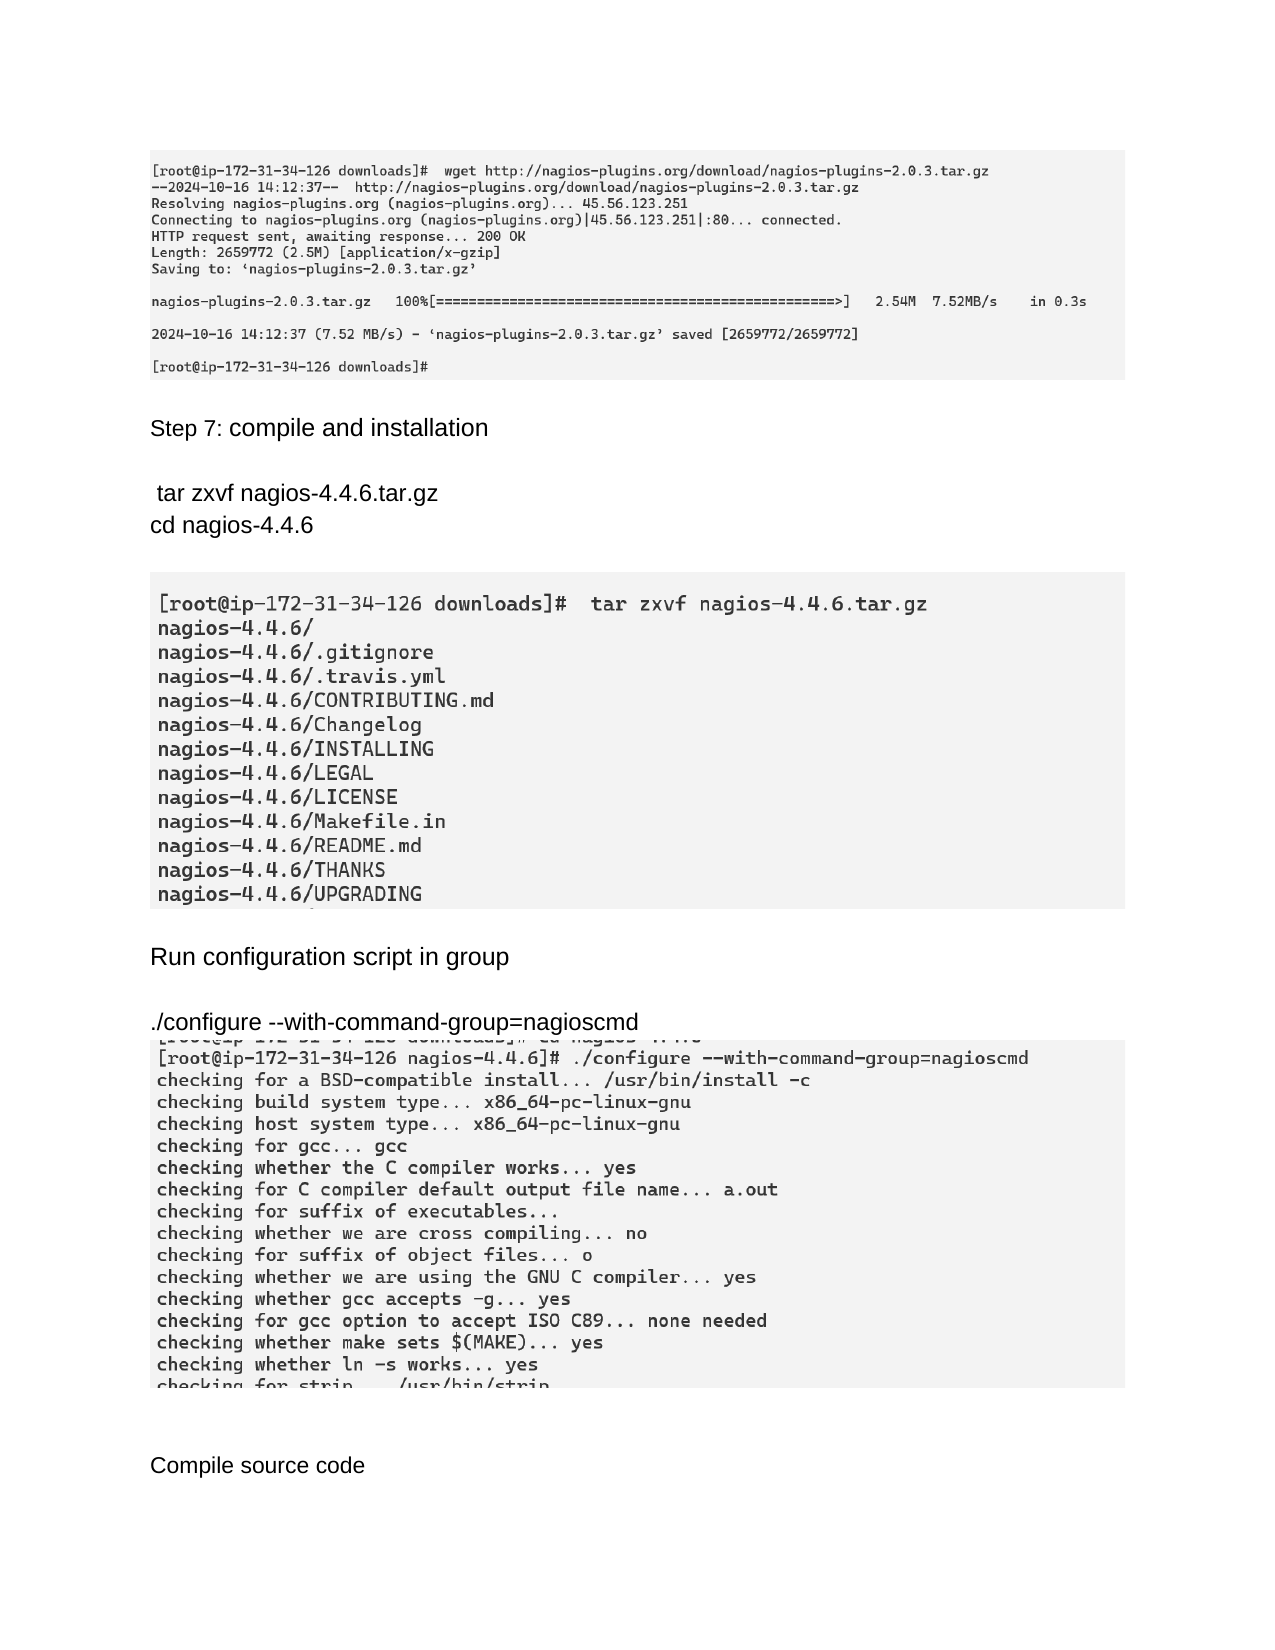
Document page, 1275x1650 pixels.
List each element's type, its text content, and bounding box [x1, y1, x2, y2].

picture [150, 572, 1125, 909]
picture [150, 1040, 1125, 1388]
picture [150, 150, 1125, 380]
text Run configuration script in group [150, 942, 1125, 971]
text cd nagios-4.4.6 [150, 511, 1125, 538]
text ./configure --with-command-group=nagioscmd [150, 1008, 1125, 1036]
text Step 7: compile and installation [150, 413, 1125, 442]
text Compile source code [150, 1452, 1125, 1478]
text tar zxvf nagios-4.4.6.tar.gz [150, 479, 1125, 507]
